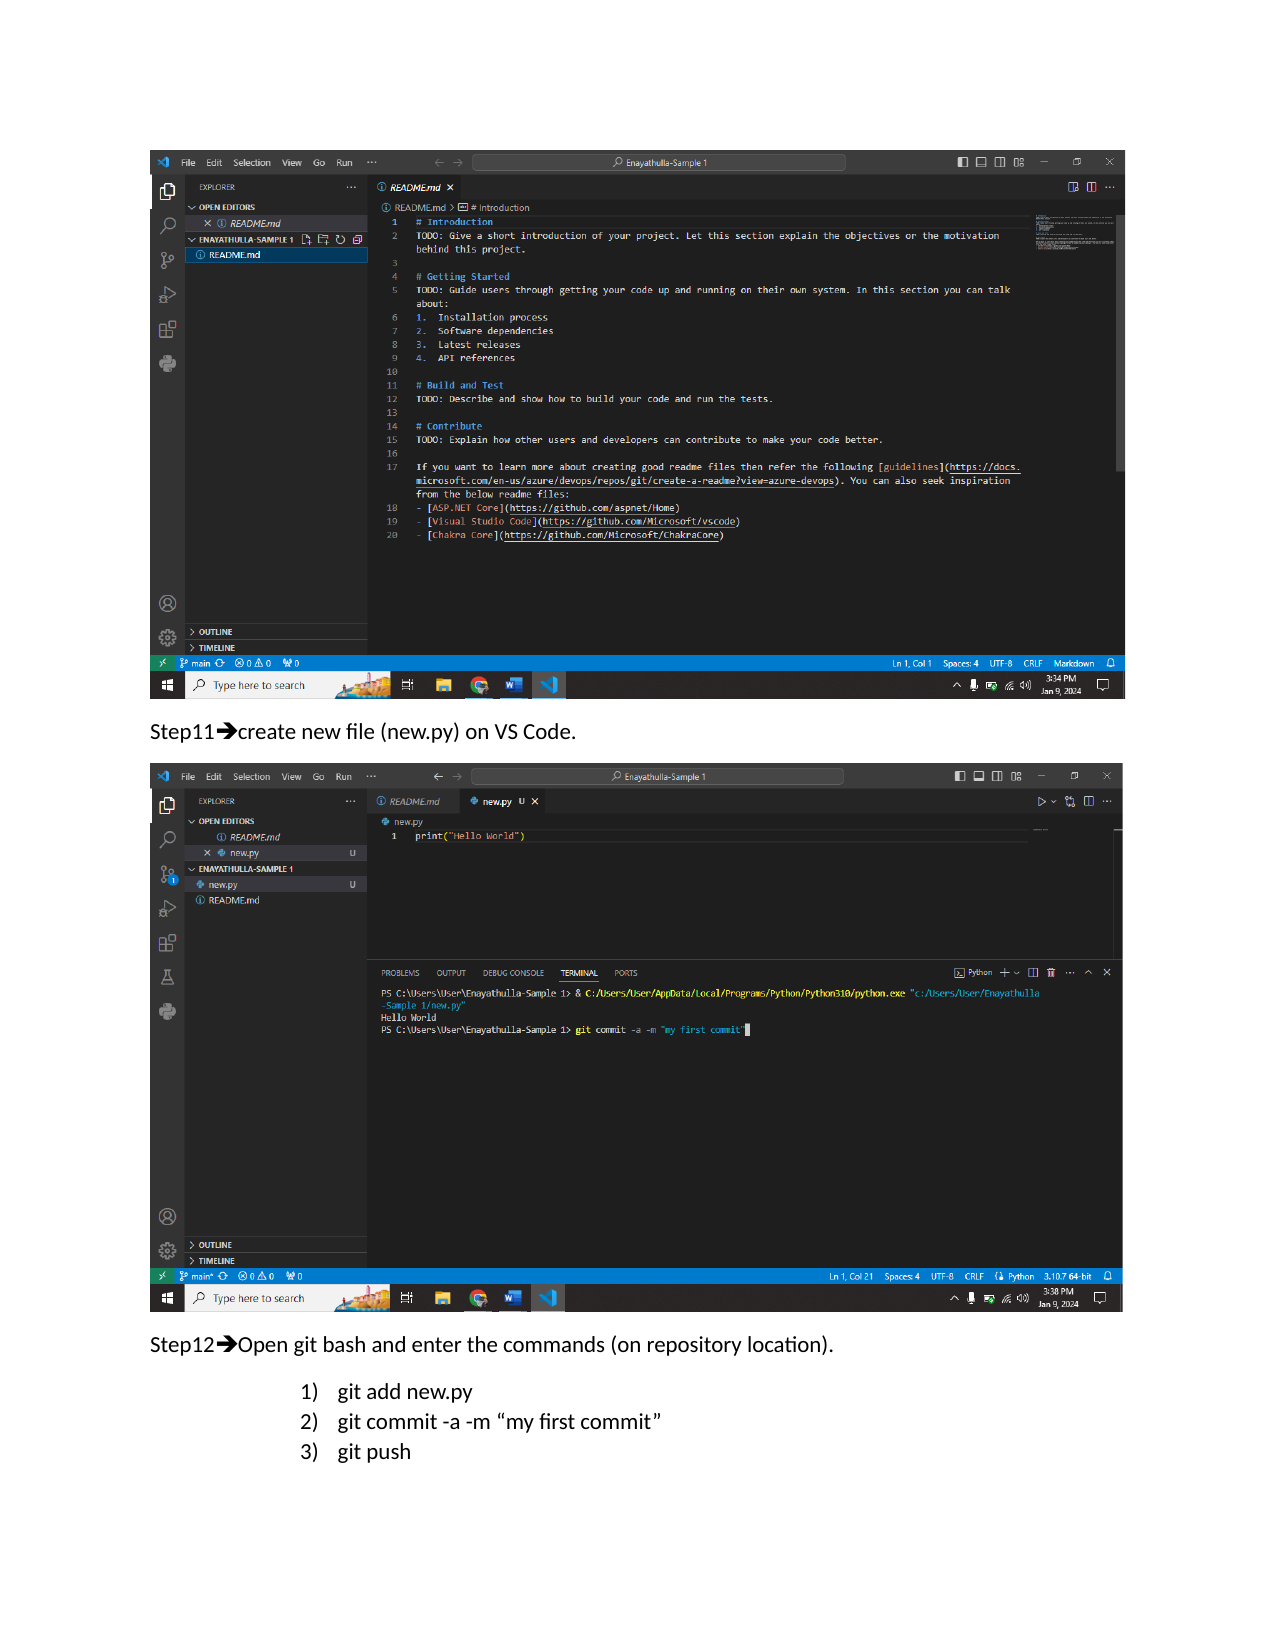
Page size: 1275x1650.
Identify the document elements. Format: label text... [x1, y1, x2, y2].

text Step11create new file (new.py) on VS Code. [150, 717, 1125, 745]
picture [150, 150, 1125, 699]
list git commit -a -m “my first commit” [300, 1407, 1125, 1435]
text Step12Open git bash and enter the commands (on repository location). [150, 1330, 1125, 1358]
list git add new.py [300, 1377, 1125, 1405]
list git push [300, 1437, 1125, 1465]
picture [150, 763, 1123, 1312]
